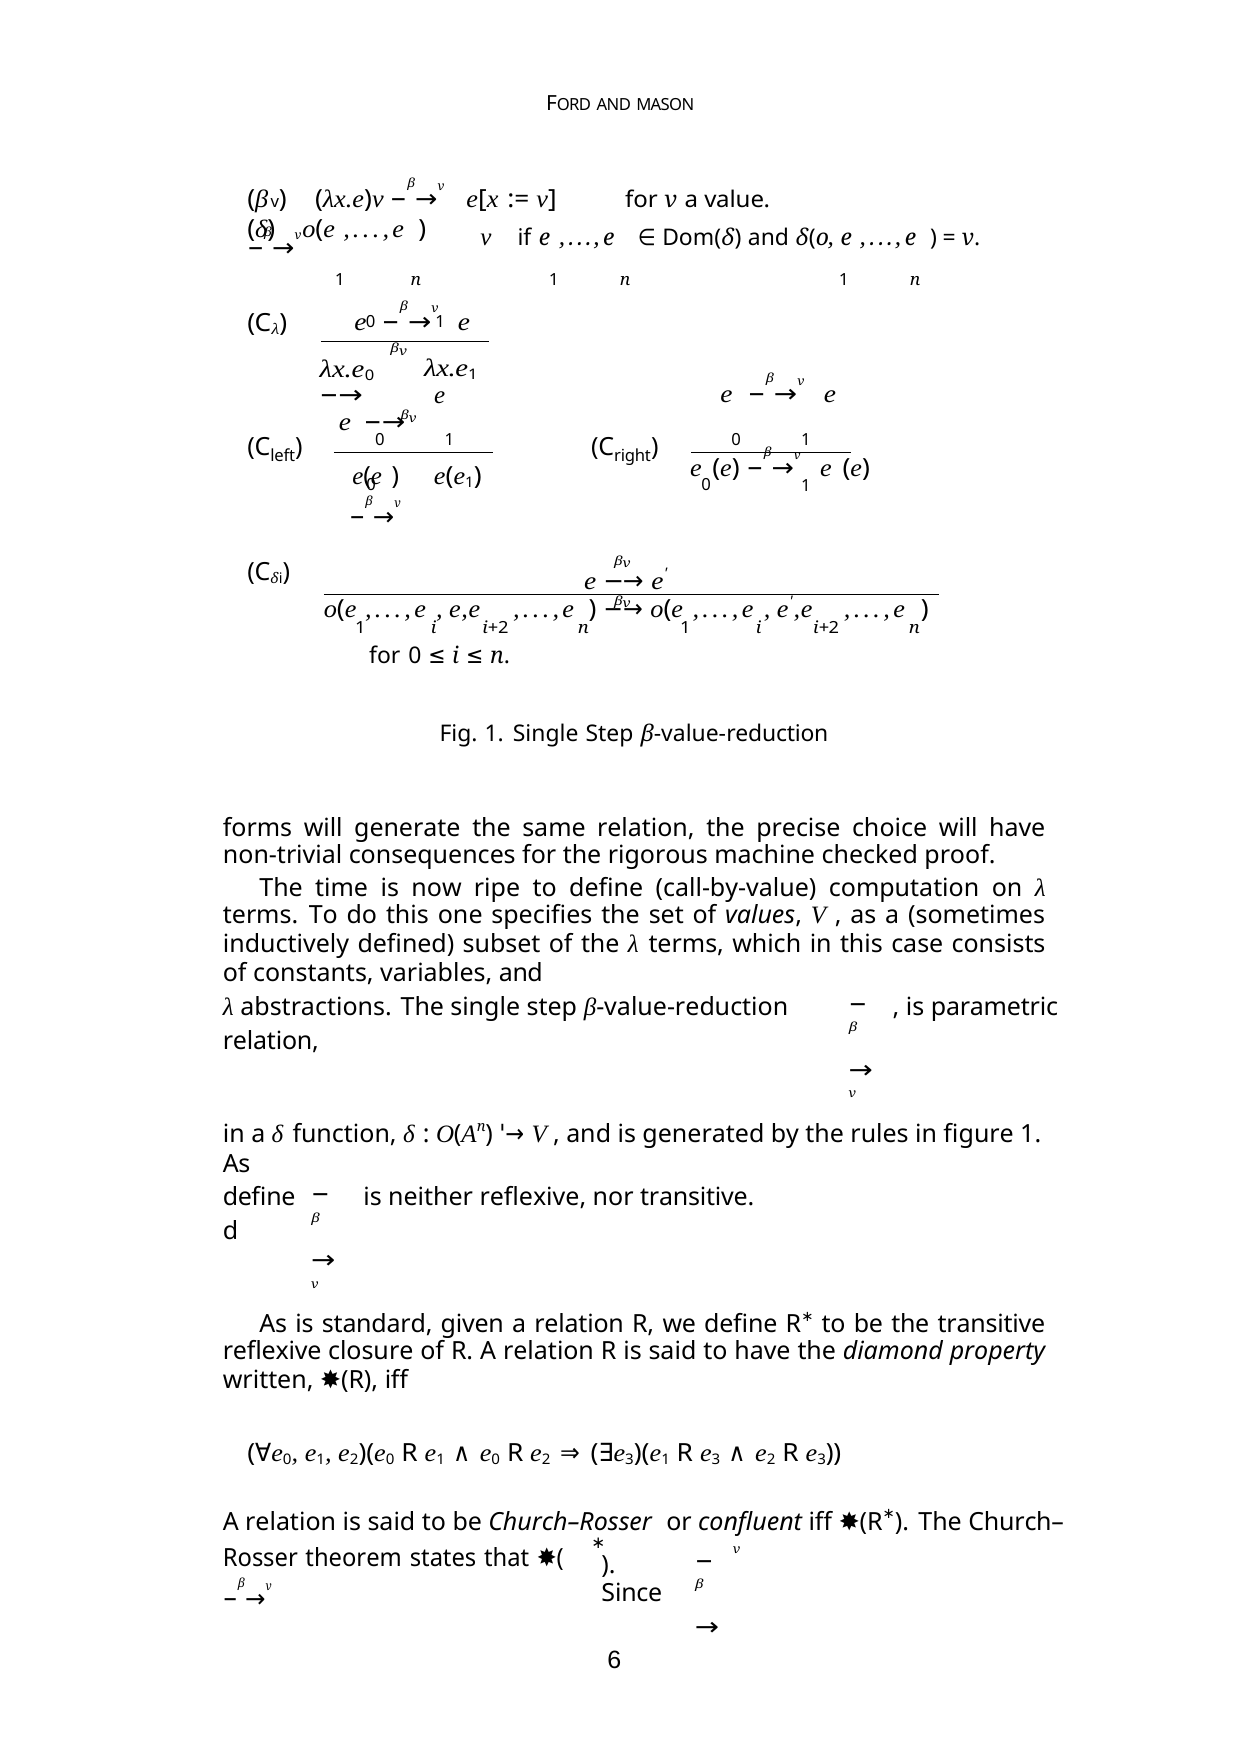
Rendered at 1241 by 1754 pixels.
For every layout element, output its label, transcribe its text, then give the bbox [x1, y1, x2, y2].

text −β→v [733, 1540, 1073, 1574]
text λ abstractions. The single step β-value-reduction relation, [223, 989, 837, 1056]
text (Cleft) [247, 432, 310, 468]
text , is parametric [892, 989, 1073, 1022]
text in a δ function, δ : O(An) '→ V , and is generated by the rules in figure 1. As [223, 1119, 1073, 1179]
text (Cλ) [247, 306, 295, 337]
text −β→v [311, 1179, 338, 1309]
text The time is now ripe to define (call-by-value) computation on λ terms. To do this one specifies the set of values, V , as a (sometimes inductively defined) subset of the λ terms, which in this case consists of constants, variables, and [223, 873, 1046, 989]
text ). Since [601, 1551, 683, 1607]
text (Cδi) [247, 553, 298, 587]
text (δ) o(e ,...,e ) −β→v [247, 222, 463, 260]
text A relation is said to be Church–Rosser or confluent iff ✸(R∗). The Church– [223, 1505, 1073, 1536]
text −β→v [694, 1546, 722, 1641]
text e −β→v e [354, 297, 1073, 336]
text 1 i i+2 n 1 i i+2 n [355, 619, 1073, 637]
text (β ) (λx.e)v −β→v e[x := v] for v a value. [247, 174, 1073, 215]
text e [434, 391, 483, 406]
text is neither reflexive, nor transitive. [363, 1179, 1073, 1213]
text for 0 ≤ i ≤ n. [369, 639, 1073, 671]
text e(e ) −β→v [334, 458, 417, 531]
text 0 1 [731, 432, 1073, 449]
text forms will generate the same relation, the precise choice will have non-trivial consequences for the rigorous machine checked proof. [223, 813, 1046, 871]
text 0 [343, 432, 417, 449]
text λx.e0 −→ [319, 356, 417, 408]
text Rosser theorem states that ✸( −β→v [223, 1540, 574, 1613]
text Fig. 1. Single Step β-value-reduction [387, 717, 880, 749]
text (Cright) [591, 432, 665, 468]
text e −→ e' [302, 570, 950, 595]
text −β→v [848, 989, 876, 1119]
text defined [223, 1179, 298, 1246]
text e (e) −β→v e (e) [690, 457, 1073, 482]
text 1 [421, 432, 479, 449]
text v if e ,...,e [480, 234, 624, 248]
text λx.e1 [424, 351, 483, 382]
text e −β→v e [720, 389, 1073, 406]
text As is standard, given a relation R, we define R∗ to be the transitive reflexive closure of R. A relation R is said to have the diamond property written, ✸(R), iff [223, 1310, 1046, 1395]
text (∀e0, e1, e2)(e0 R e1 ∧ e0 R e2 ⇒ (∃e3)(e1 R e3 ∧ e2 R e3)) [247, 1435, 1073, 1469]
text e(e1) [434, 458, 489, 492]
text 1 n 1 n 1 n [334, 272, 1073, 289]
